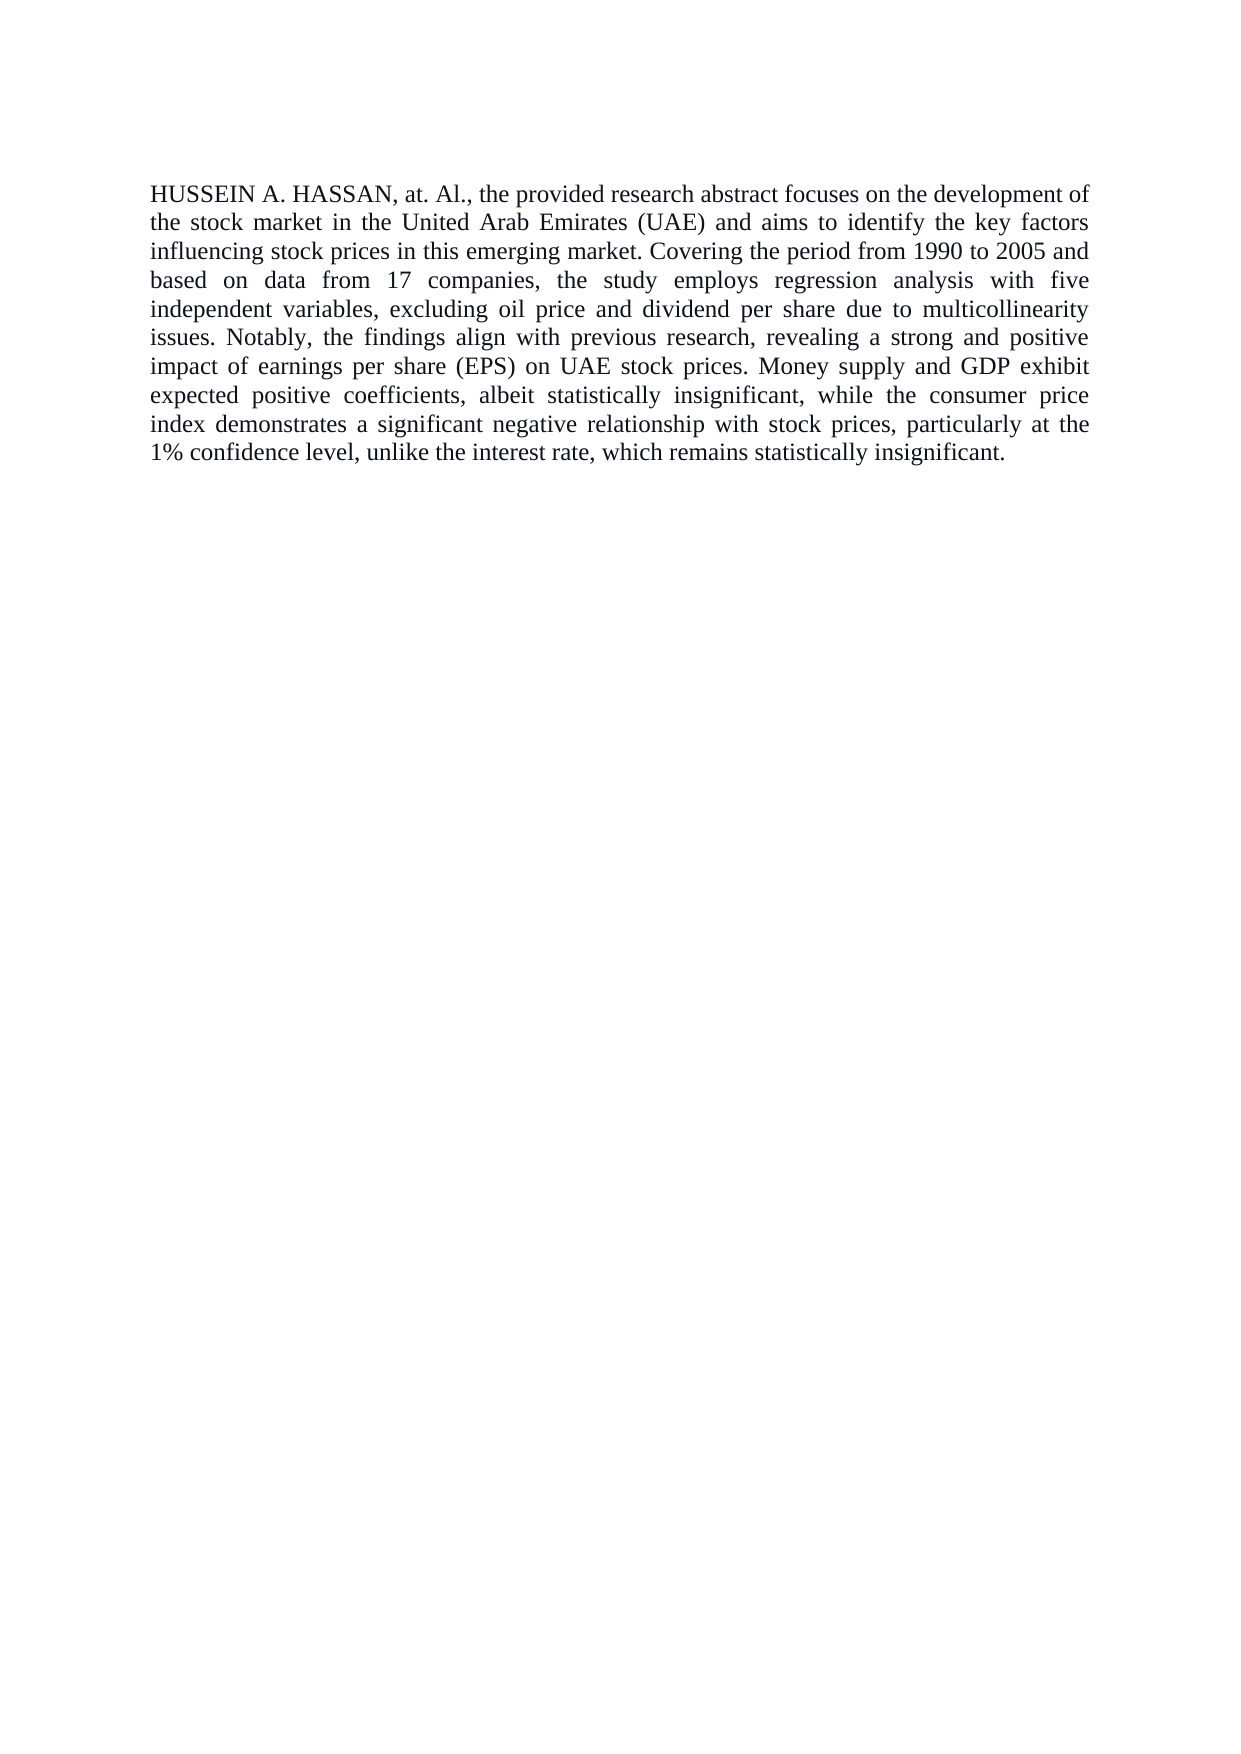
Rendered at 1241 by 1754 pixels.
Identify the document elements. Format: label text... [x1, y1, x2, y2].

text HUSSEIN A. HASSAN, at. Al., the provided research abstract focuses on the development of the stock market in the United Arab Emirates (UAE) and aims to identify the key factors influencing stock prices in this emerging market. Covering the period from 1990 to 2005 and based on data from 17 companies, the study employs regression analysis with five independent variables, excluding oil price and dividend per share due to multicollinearity issues. Notably, the findings align with previous research, revealing a strong and positive impact of earnings per share (EPS) on UAE stock prices. Money supply and GDP exhibit expected positive coefficients, albeit statistically insignificant, while the consumer price index demonstrates a significant negative relationship with stock prices, particularly at the 1% confidence level, unlike the interest rate, which remains statistically insignificant. [150, 179, 1090, 466]
